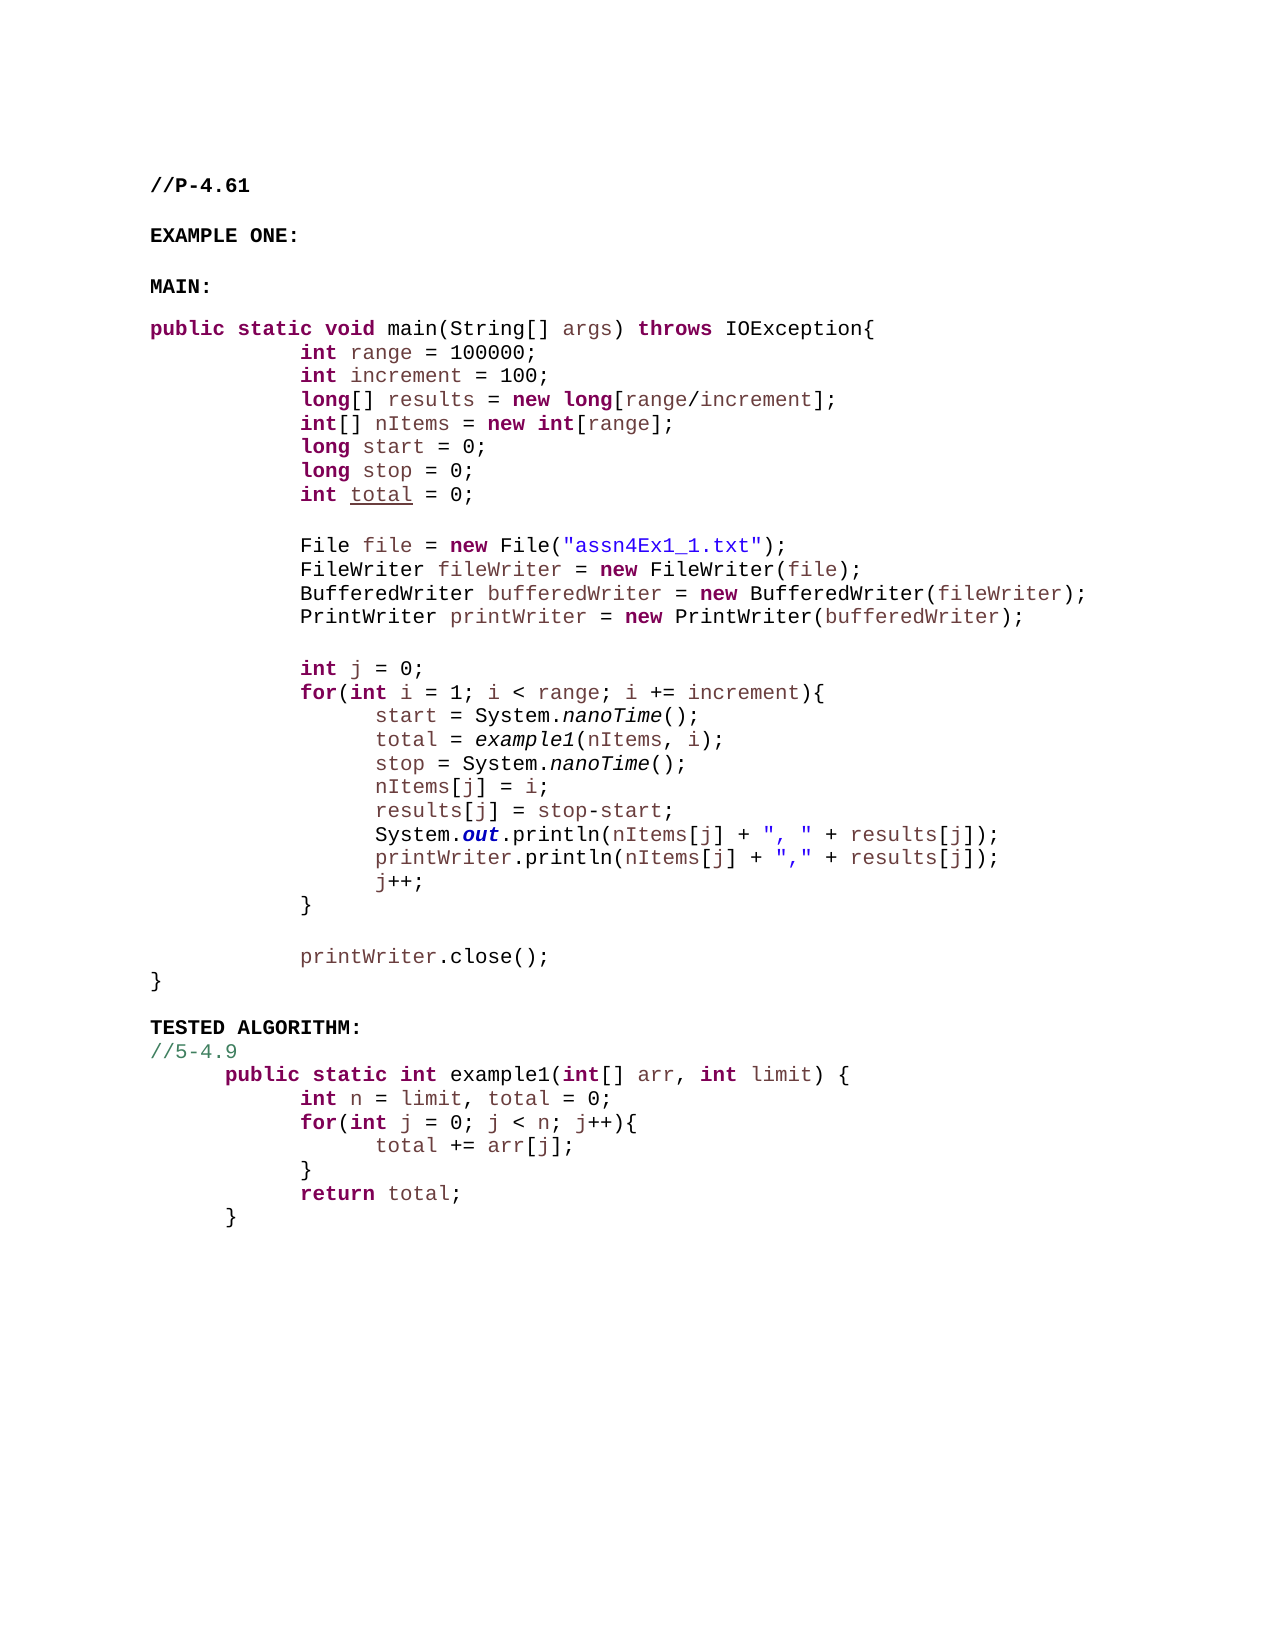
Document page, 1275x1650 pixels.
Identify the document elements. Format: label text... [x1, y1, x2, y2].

text public static void main(String[] args) throws IOException{ [150, 318, 1125, 342]
text start = System.nanoTime(); [150, 705, 1125, 729]
text File file = new File("assn4Ex1_1.txt"); [150, 535, 1125, 559]
text total += arr[j]; [150, 1135, 1125, 1159]
text EXAMPLE ONE: [150, 226, 1125, 249]
text for(int j = 0; j < n; j++){ [150, 1112, 1125, 1135]
text printWriter.println(nItems[j] + "," + results[j]); [150, 847, 1125, 871]
text int range = 100000; [150, 342, 1125, 366]
text MAIN: [150, 276, 1125, 300]
text } [150, 894, 1125, 918]
text TESTED ALGORITHM: [150, 1017, 1125, 1041]
text BufferedWriter bufferedWriter = new BufferedWriter(fileWriter); [150, 583, 1125, 606]
text nItems[j] = i; [150, 776, 1125, 800]
text int n = limit, total = 0; [150, 1088, 1125, 1112]
text int j = 0; [150, 658, 1125, 682]
text int increment = 100; [150, 366, 1125, 389]
text int[] nItems = new int[range]; [150, 413, 1125, 436]
text } [150, 1206, 1125, 1230]
text j++; [150, 871, 1125, 894]
text printWriter.close(); [150, 946, 1125, 970]
text } [150, 1159, 1125, 1183]
text FileWriter fileWriter = new FileWriter(file); [150, 559, 1125, 583]
text results[j] = stop-start; [150, 800, 1125, 823]
text long start = 0; [150, 436, 1125, 460]
text PrintWriter printWriter = new PrintWriter(bufferedWriter); [150, 606, 1125, 630]
text return total; [150, 1183, 1125, 1206]
text int total = 0; [150, 484, 1125, 507]
text long[] results = new long[range/increment]; [150, 389, 1125, 413]
text public static int example1(int[] arr, int limit) { [150, 1064, 1125, 1088]
text total = example1(nItems, i); [150, 729, 1125, 753]
text System.out.println(nItems[j] + ", " + results[j]); [150, 823, 1125, 847]
text long stop = 0; [150, 460, 1125, 484]
text } [150, 970, 1125, 993]
text //5-4.9 [150, 1041, 1125, 1064]
text for(int i = 1; i < range; i += increment){ [150, 682, 1125, 705]
text stop = System.nanoTime(); [150, 753, 1125, 776]
text //P-4.61 [150, 175, 1125, 199]
